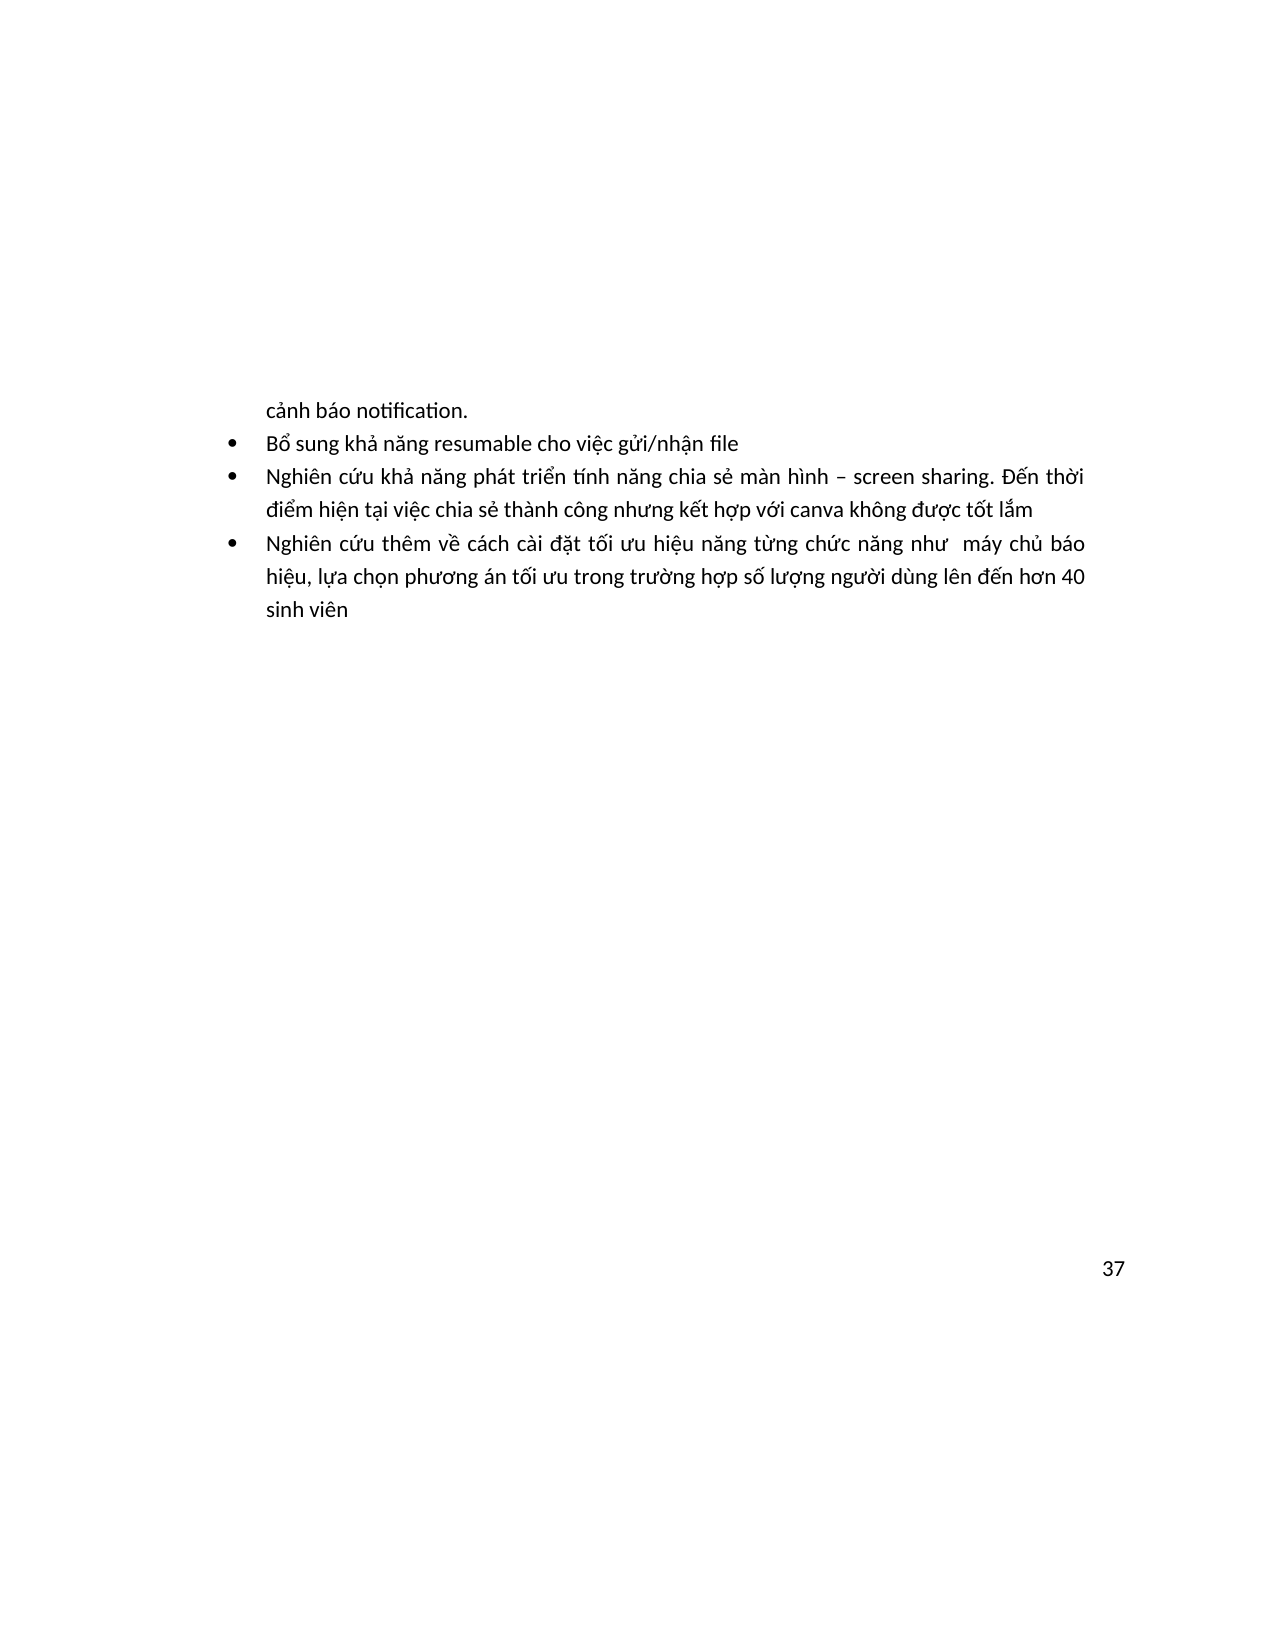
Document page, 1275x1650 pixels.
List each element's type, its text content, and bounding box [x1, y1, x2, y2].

list Nghiên cứu thêm về cách cài đặt tối ưu hiệu năng từng chức năng như máy chủ báo hiệu, lựa chọn phương án tối ưu trong trường hợp số lượng người dùng lên đến hơn 40 sinh viên [228, 529, 1086, 623]
list Nghiên cứu khả năng phát triển tính năng chia sẻ màn hình – screen sharing. Đến thời điểm hiện tại việc chia sẻ thành công nhưng kết hợp với canva không được tốt lắm [228, 462, 1086, 523]
list Bổ sung khả năng resumable cho việc gửi/nhận file [228, 429, 1125, 457]
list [228, 396, 1086, 424]
